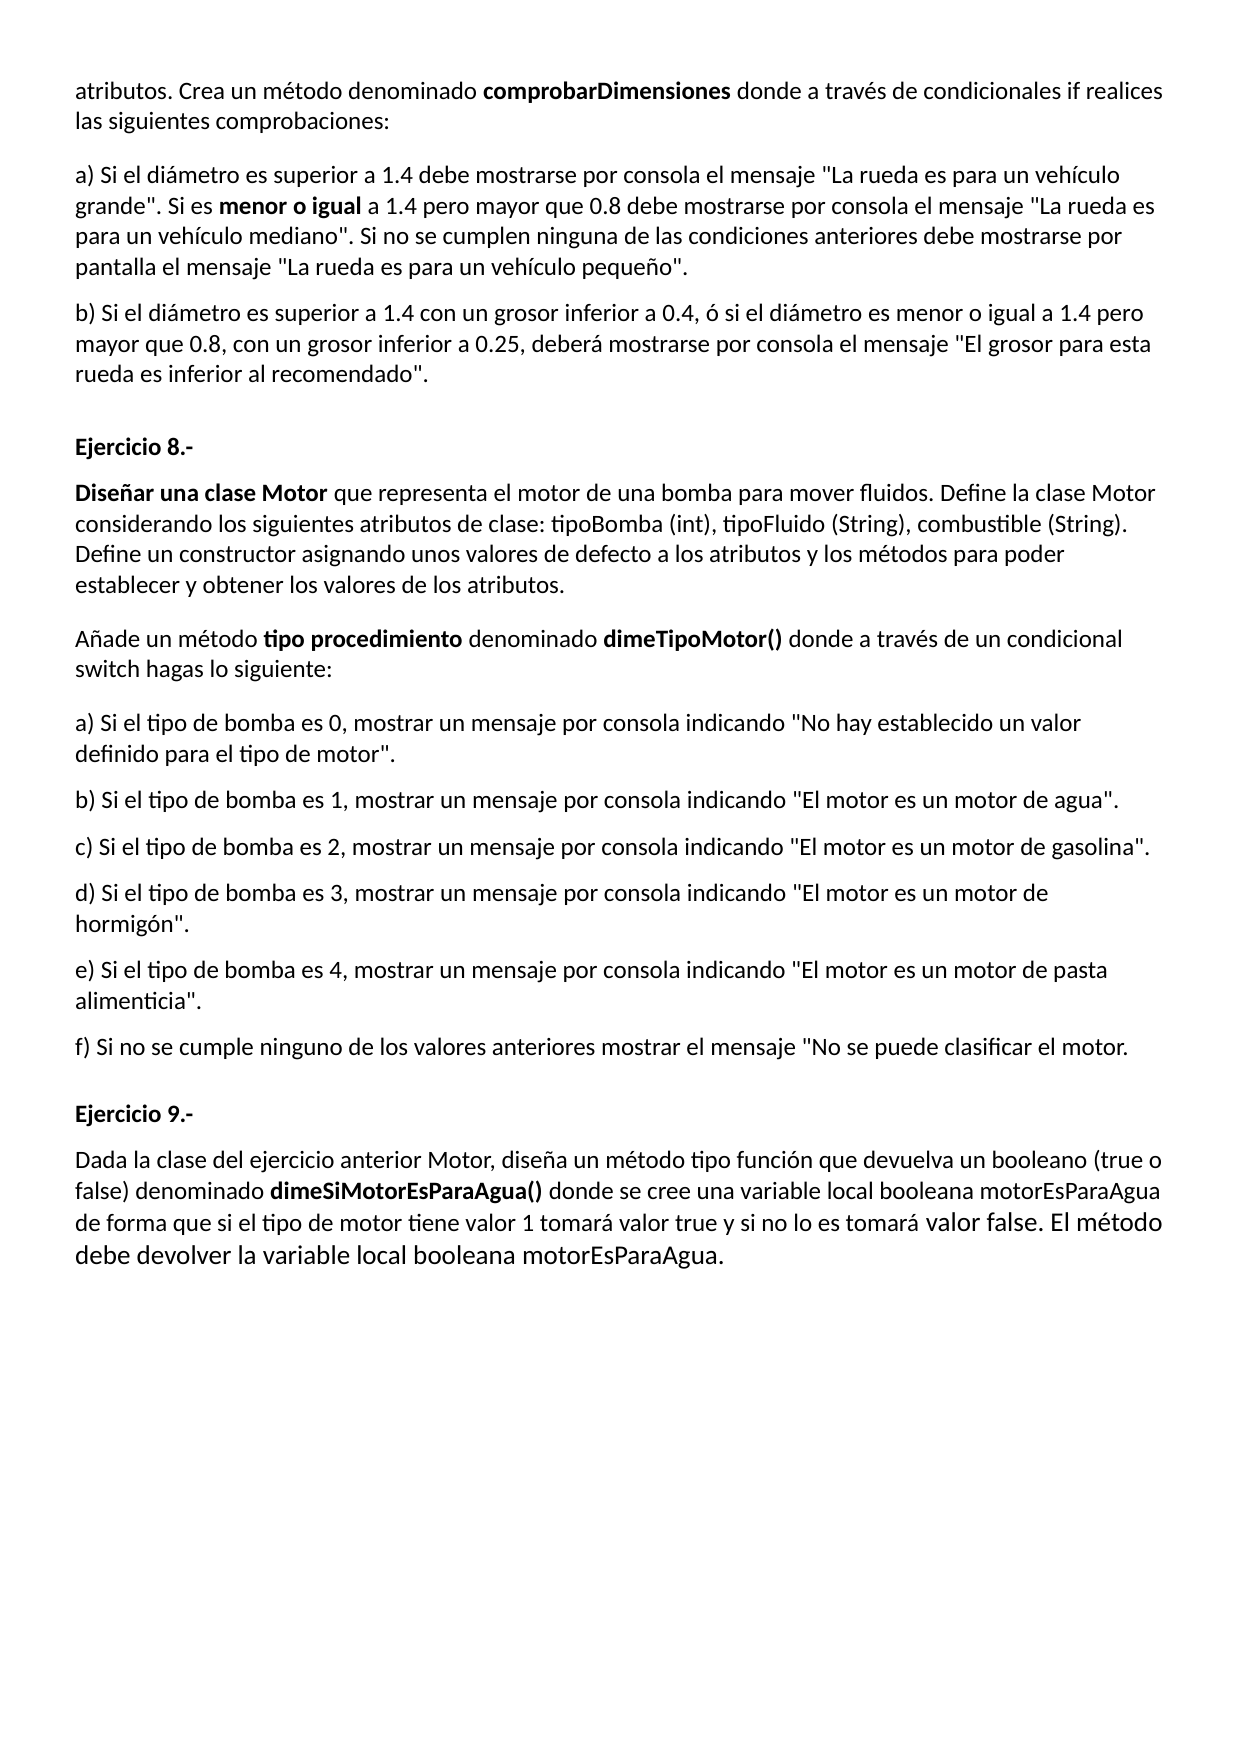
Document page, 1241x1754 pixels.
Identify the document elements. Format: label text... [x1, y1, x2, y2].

text d) Si el tipo de bomba es 3, mostrar un mensaje por consola indicando "El motor es un motor de hormigón". [75, 877, 1165, 938]
text a) Si el tipo de bomba es 0, mostrar un mensaje por consola indicando "No hay establecido un valor definido para el tipo de motor". [75, 707, 1165, 768]
text c) Si el tipo de bomba es 2, mostrar un mensaje por consola indicando "El motor es un motor de gasolina". [75, 831, 1165, 861]
text Ejercicio 9.- [75, 1098, 1165, 1129]
text f) Si no se cumple ninguno de los valores anteriores mostrar el mensaje "No se puede clasificar el motor. [75, 1031, 1165, 1062]
text b) Si el diámetro es superior a 1.4 con un grosor inferior a 0.4, ó si el diámetro es menor o igual a 1.4 pero mayor que 0.8, con un grosor inferior a 0.25, deberá mostrarse por consola el mensaje "El grosor para esta rueda es inferior al recomendado". [75, 297, 1165, 389]
text e) Si el tipo de bomba es 4, mostrar un mensaje por consola indicando "El motor es un motor de pasta alimenticia". [75, 954, 1165, 1015]
text a) Si el diámetro es superior a 1.4 debe mostrarse por consola el mensaje "La rueda es para un vehículo grande". Si es menor o igual a 1.4 pero mayor que 0.8 debe mostrarse por consola el mensaje "La rueda es para un vehículo mediano". Si no se cumplen ninguna de las condiciones anteriores debe mostrarse por pantalla el mensaje "La rueda es para un vehículo pequeño". [75, 159, 1165, 282]
text Dada la clase del ejercicio anterior Motor, diseña un método tipo función que devuelva un booleano (true o false) denominado dimeSiMotorEsParaAgua() donde se cree una variable local booleana motorEsParaAgua de forma que si el tipo de motor tiene valor 1 tomará valor true y si no lo es tomará valor false. El método debe devolver la variable local booleana motorEsParaAgua. [75, 1144, 1165, 1272]
text b) Si el tipo de bomba es 1, mostrar un mensaje por consola indicando "El motor es un motor de agua". [75, 784, 1165, 815]
text Ejercicio 8.- [75, 431, 1165, 462]
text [75, 75, 1165, 136]
text Diseñar una clase Motor que representa el motor de una bomba para mover fluidos. Define la clase Motor considerando los siguientes atributos de clase: tipoBomba (int), tipoFluido (String), combustible (String). Define un constructor asignando unos valores de defecto a los atributos y los métodos para poder establecer y obtener los valores de los atributos. [75, 477, 1165, 599]
text Añade un método tipo procedimiento denominado dimeTipoMotor() donde a través de un condicional switch hagas lo siguiente: [75, 623, 1165, 684]
